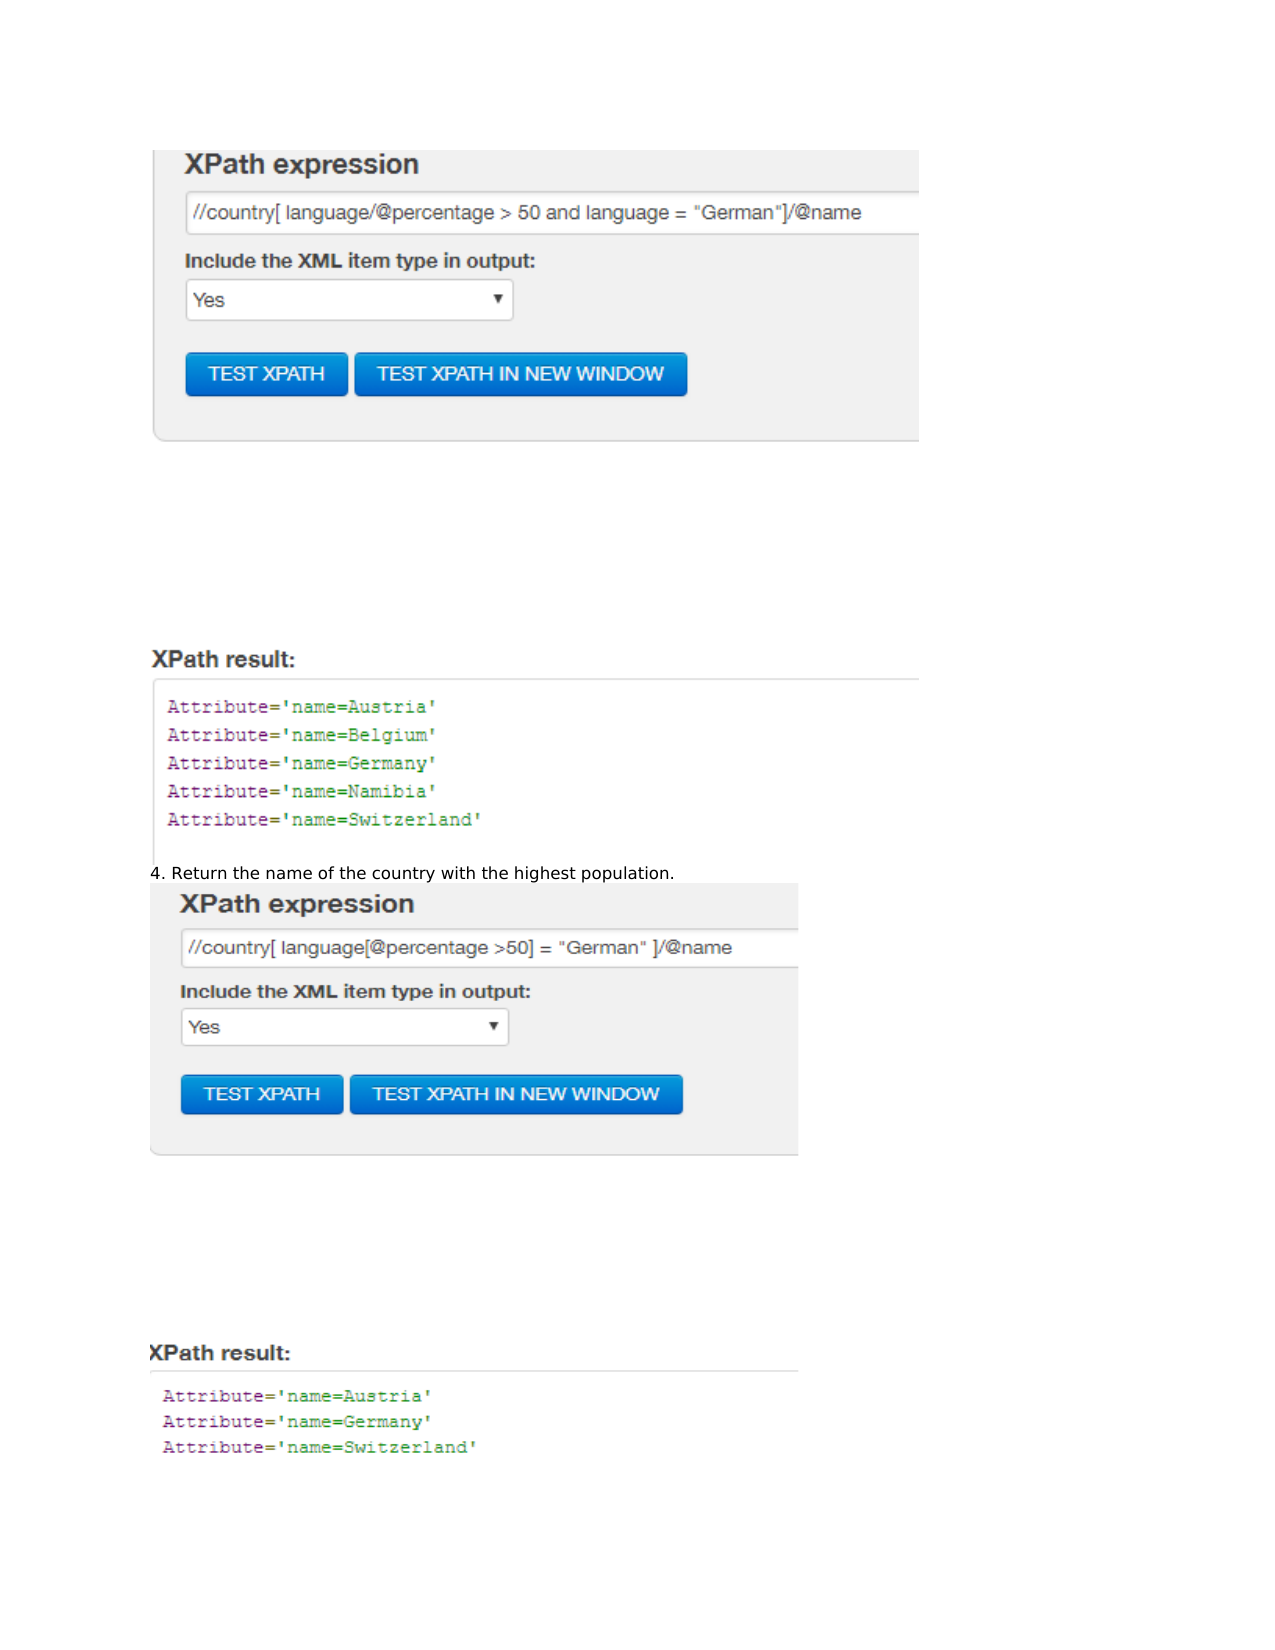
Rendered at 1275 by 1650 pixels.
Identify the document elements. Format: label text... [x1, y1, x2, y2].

text 4. Return the name of the country with the highest population. [150, 864, 1125, 883]
